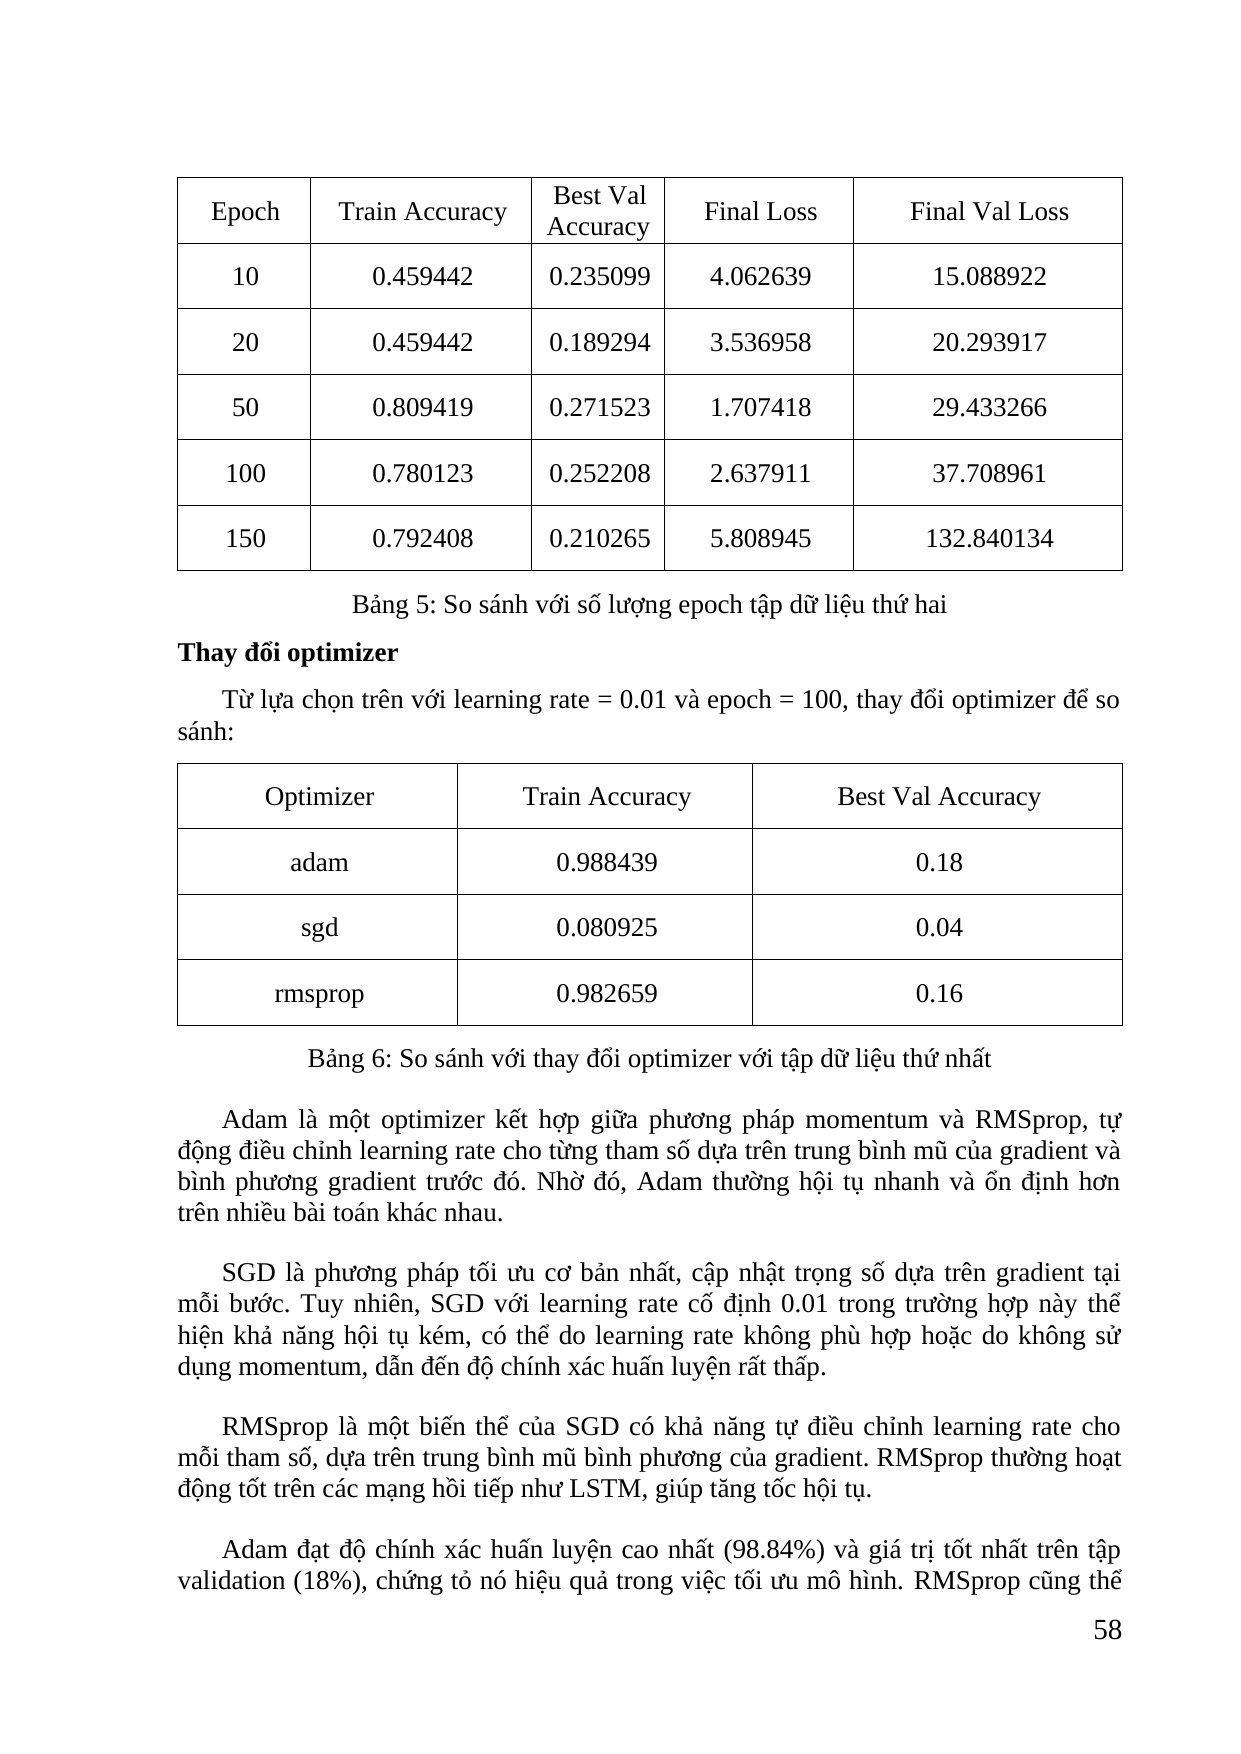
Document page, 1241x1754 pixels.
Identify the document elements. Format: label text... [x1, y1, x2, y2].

table_cell 0.210265 [532, 506, 664, 570]
text SGD là phương pháp tối ưu cơ bản nhất, cập nhật trọng số dựa trên gradient tại mỗi bước. Tuy nhiên, SGD với learning rate cố định 0.01 trong trường hợp này thể hiện khả năng hội tụ kém, có thể do learning rate không phù hợp hoặc do không sử dụng momentum, dẫn đến độ chính xác huấn luyện rất thấp. [177, 1256, 1122, 1381]
table_cell 0.080925 [458, 895, 752, 959]
table_cell 0.988439 [458, 829, 752, 894]
table_cell 0.459442 [311, 244, 531, 308]
table_cell 100 [178, 440, 310, 505]
table_cell 4.062639 [665, 244, 853, 308]
table_header Train Accuracy [311, 178, 531, 243]
table_cell 132.840134 [854, 506, 1122, 570]
table_header Final Loss [665, 178, 853, 243]
table_cell 150 [178, 506, 310, 570]
text Bảng 6: So sánh với thay đổi optimizer với tập dữ liệu thứ nhất [177, 1042, 1122, 1073]
table_cell 50 [178, 375, 310, 439]
table_cell 1.707418 [665, 375, 853, 439]
text Adam là một optimizer kết hợp giữa phương pháp momentum và RMSprop, tự động điều chỉnh learning rate cho từng tham số dựa trên trung bình mũ của gradient và bình phương gradient trước đó. Nhờ đó, Adam thường hội tụ nhanh và ổn định hơn trên nhiều bài toán khác nhau. [177, 1103, 1122, 1227]
table_header Best Val Accuracy [532, 178, 664, 243]
table_cell 0.780123 [311, 440, 531, 505]
table_cell 0.271523 [532, 375, 664, 439]
table_header Best Val Accuracy [753, 764, 1122, 828]
table_cell 0.809419 [311, 375, 531, 439]
table_cell 37.708961 [854, 440, 1122, 505]
table_cell 0.252208 [532, 440, 664, 505]
table_cell 10 [178, 244, 310, 308]
table_cell 15.088922 [854, 244, 1122, 308]
table_header Epoch [178, 178, 310, 243]
table_header Train Accuracy [458, 764, 752, 828]
table_cell 3.536958 [665, 309, 853, 374]
table_cell rmsprop [178, 960, 457, 1025]
table_cell 29.433266 [854, 375, 1122, 439]
table_cell sgd [178, 895, 457, 959]
text RMSprop là một biến thể của SGD có khả năng tự điều chỉnh learning rate cho mỗi tham số, dựa trên trung bình mũ bình phương của gradient. RMSprop thường hoạt động tốt trên các mạng hồi tiếp như LSTM, giúp tăng tốc hội tụ. [177, 1410, 1122, 1504]
table_header Final Val Loss [854, 178, 1122, 243]
text Thay đổi optimizer [177, 636, 1122, 667]
table_cell 0.189294 [532, 309, 664, 374]
table_cell 0.982659 [458, 960, 752, 1025]
table_cell 0.18 [753, 829, 1122, 894]
table_cell 0.235099 [532, 244, 664, 308]
table_cell 20 [178, 309, 310, 374]
text Từ lựa chọn trên với learning rate = 0.01 và epoch = 100, thay đổi optimizer để so sánh: [177, 684, 1122, 746]
table_cell adam [178, 829, 457, 894]
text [177, 1533, 1122, 1595]
text Bảng 5: So sánh với số lượng epoch tập dữ liệu thứ hai [177, 588, 1122, 619]
table_cell 20.293917 [854, 309, 1122, 374]
table_cell 5.808945 [665, 506, 853, 570]
table_cell 0.16 [753, 960, 1122, 1025]
table_cell 0.792408 [311, 506, 531, 570]
table_cell 2.637911 [665, 440, 853, 505]
table_cell 0.459442 [311, 309, 531, 374]
table_header Optimizer [178, 764, 457, 828]
table_cell 0.04 [753, 895, 1122, 959]
